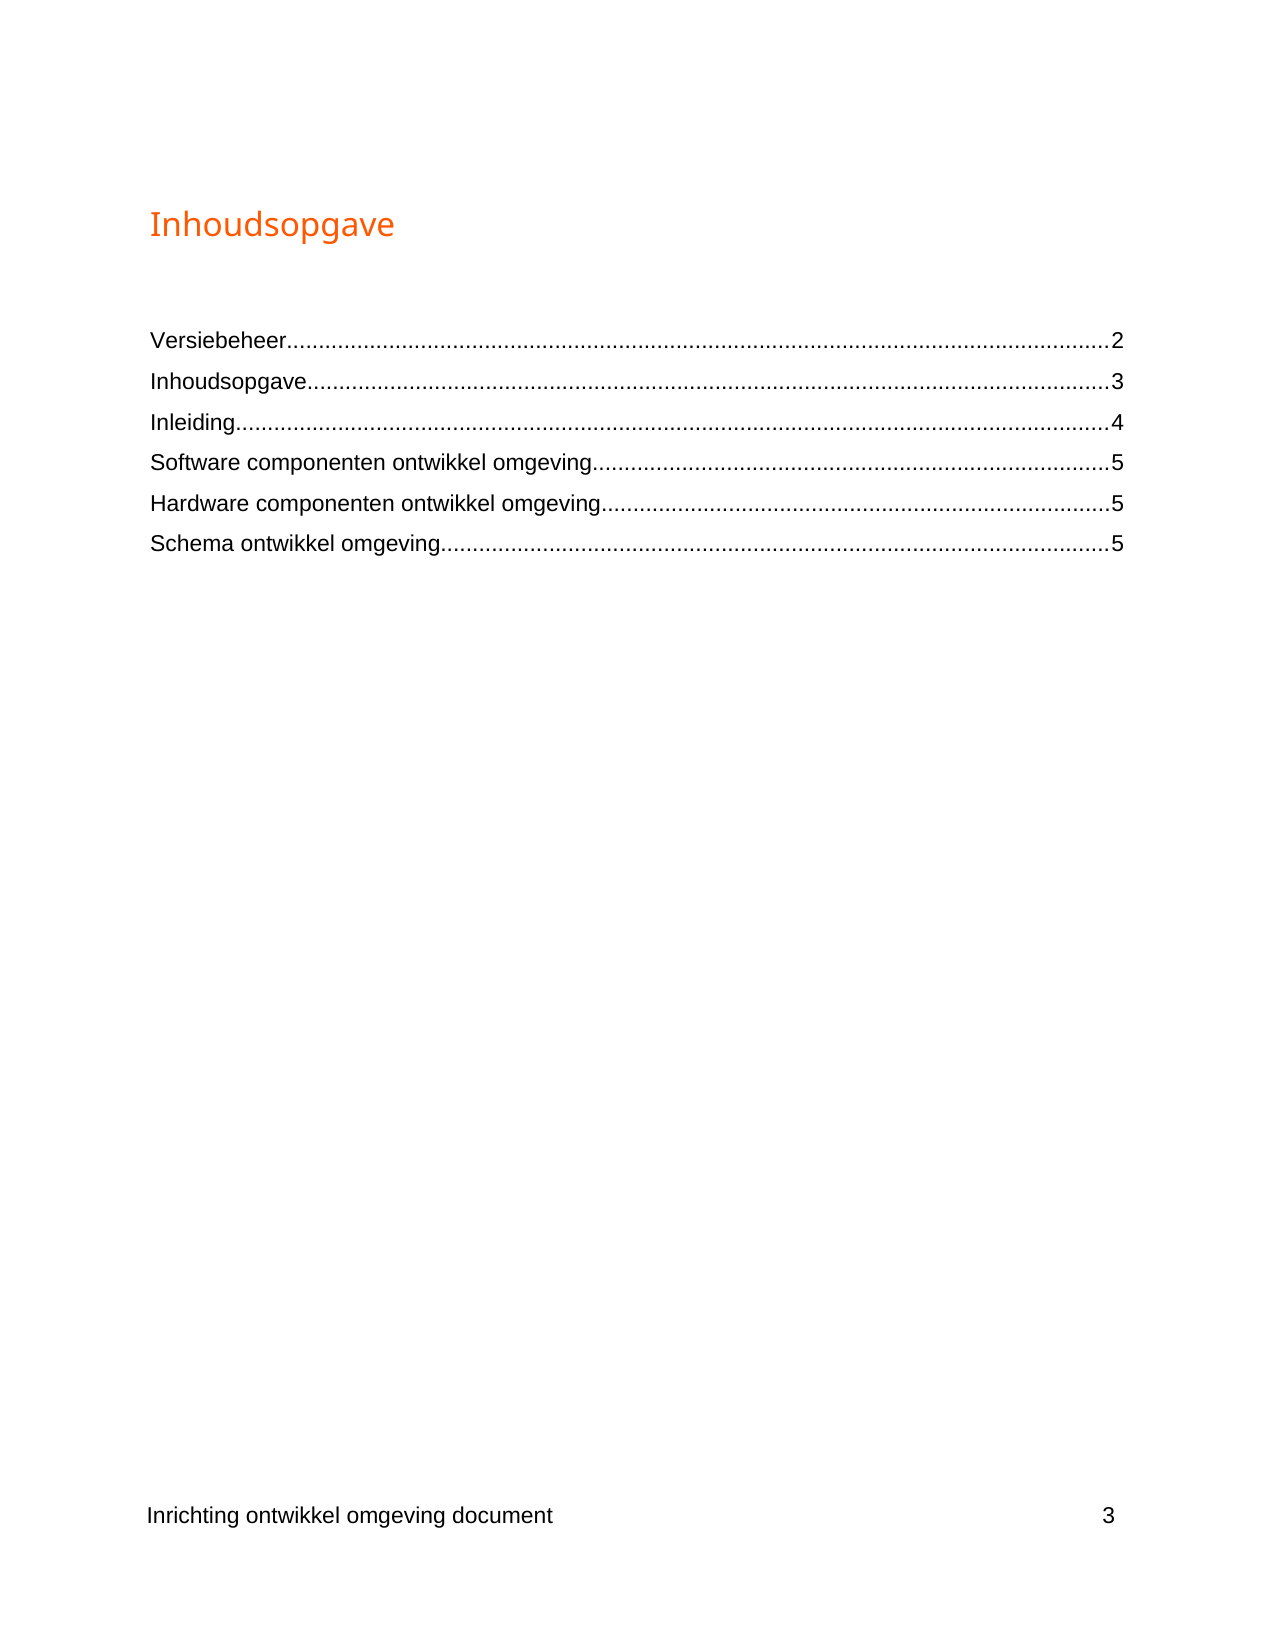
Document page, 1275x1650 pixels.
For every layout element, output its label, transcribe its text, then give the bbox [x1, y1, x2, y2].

subtitle Inhoudsopgave [150, 201, 1125, 246]
